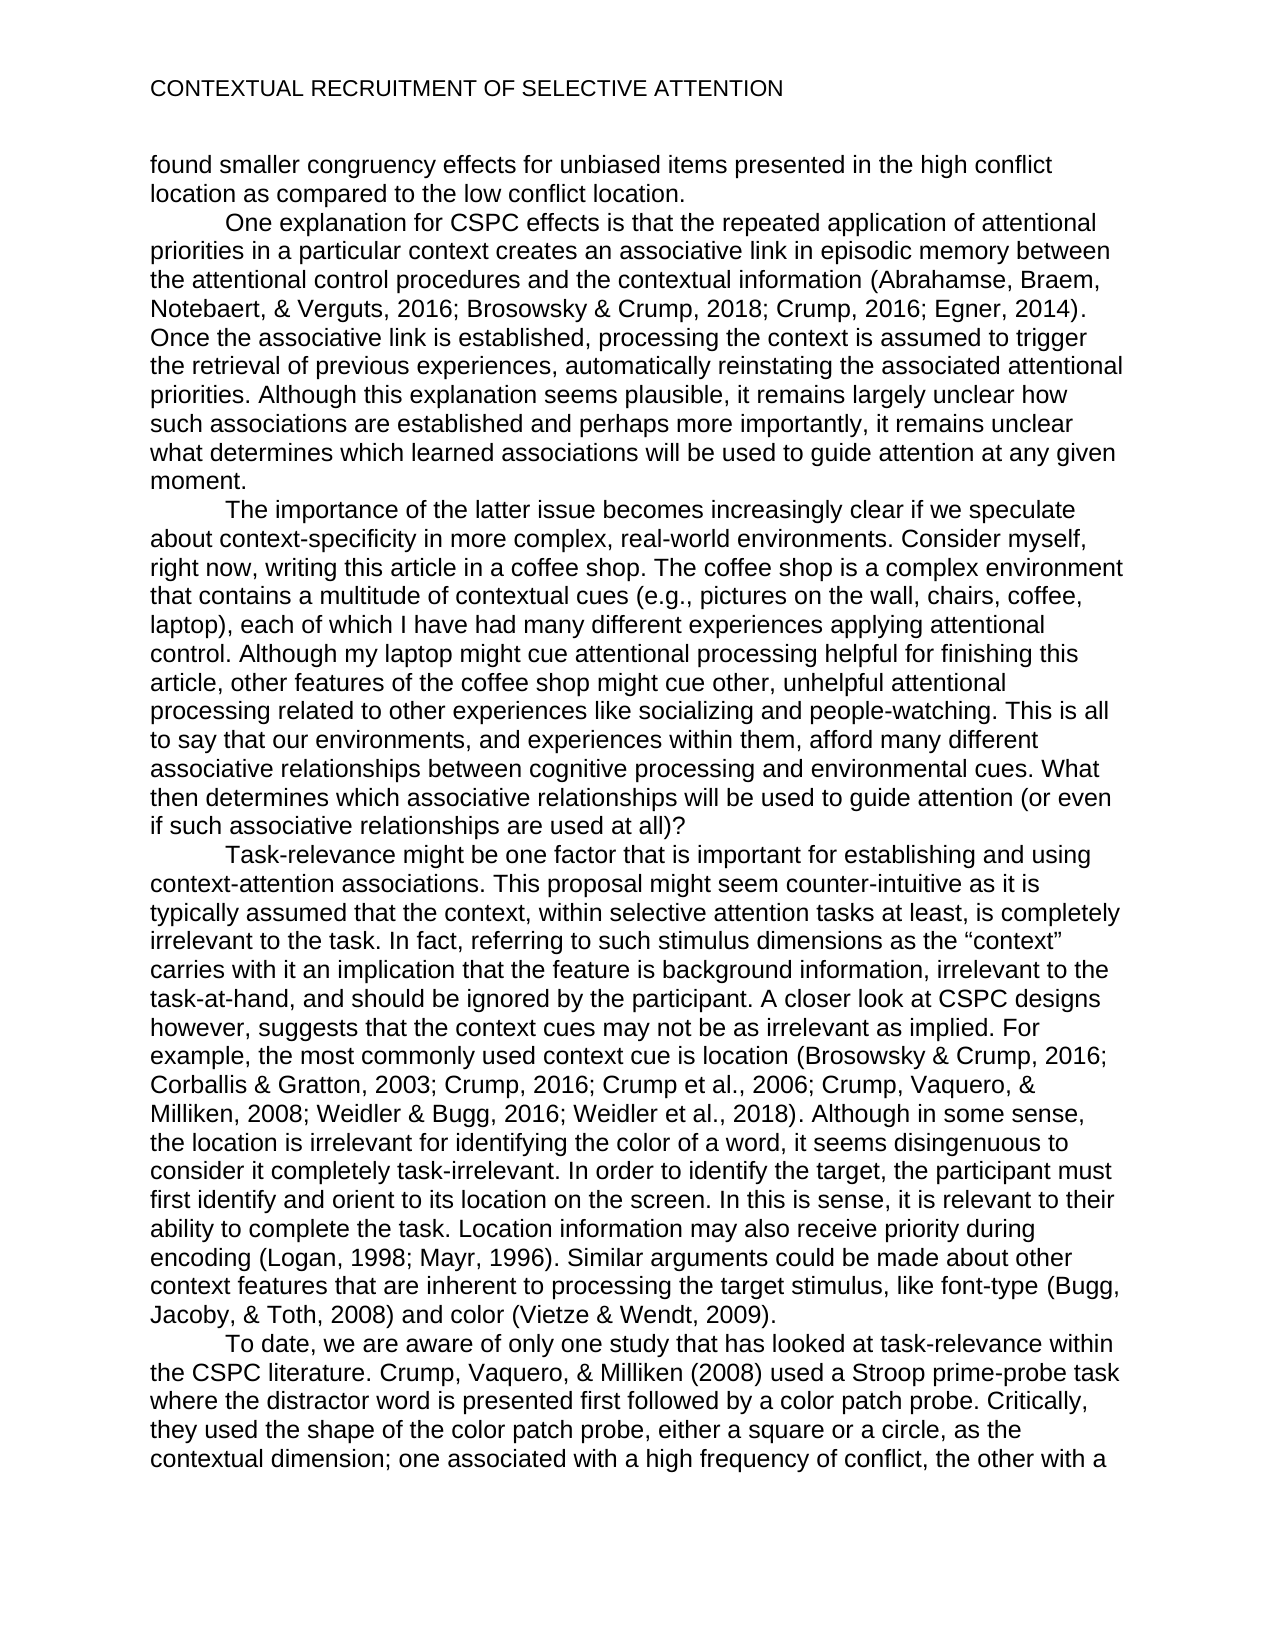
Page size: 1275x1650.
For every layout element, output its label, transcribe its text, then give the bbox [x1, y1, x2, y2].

text One explanation for CSPC effects is that the repeated application of attentional priorities in a particular context creates an associative link in episodic memory between the attentional control procedures and the contextual information (Abrahamse, Braem, Notebaert, & Verguts, 2016; Brosowsky & Crump, 2018; Crump, 2016; Egner, 2014). Once the associative link is established, processing the context is assumed to trigger the retrieval of previous experiences, automatically reinstating the associated attentional priorities. Although this explanation seems plausible, it remains largely unclear how such associations are established and perhaps more importantly, it remains unclear what determines which learned associations will be used to guide attention at any given moment. [150, 207, 1125, 495]
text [150, 150, 1125, 207]
text Task-relevance might be one factor that is important for establishing and using context-attention associations. This proposal might seem counter-intuitive as it is typically assumed that the context, within selective attention tasks at least, is completely irrelevant to the task. In fact, referring to such stimulus dimensions as the “context” carries with it an implication that the feature is background information, irrelevant to the task-at-hand, and should be ignored by the participant. A closer look at CSPC designs however, suggests that the context cues may not be as irrelevant as implied. For example, the most commonly used context cue is location (Brosowsky & Crump, 2016; Corballis & Gratton, 2003; Crump, 2016; Crump et al., 2006; Crump, Vaquero, & Milliken, 2008; Weidler & Bugg, 2016; Weidler et al., 2018). Although in some sense, the location is irrelevant for identifying the color of a word, it seems disingenuous to consider it completely task-irrelevant. In order to identify the target, the participant must first identify and orient to its location on the screen. In this is sense, it is relevant to their ability to complete the task. Location information may also receive priority during encoding (Logan, 1998; Mayr, 1996). Similar arguments could be made about other context features that are inherent to processing the target stimulus, like font-type (Bugg, Jacoby, & Toth, 2008) and color (Vietze & Wendt, 2009). [150, 840, 1125, 1329]
text The importance of the latter issue becomes increasingly clear if we speculate about context-specificity in more complex, real-world environments. Consider myself, right now, writing this article in a coffee shop. The coffee shop is a complex environment that contains a multitude of contextual cues (e.g., pictures on the wall, chairs, coffee, laptop), each of which I have had many different experiences applying attentional control. Although my laptop might cue attentional processing helpful for finishing this article, other features of the coffee shop might cue other, unhelpful attentional processing related to other experiences like socializing and people-watching. This is all to say that our environments, and experiences within them, afford many different associative relationships between cognitive processing and environmental cues. What then determines which associative relationships will be used to guide attention (or even if such associative relationships are used at all)? [150, 495, 1125, 840]
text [150, 1329, 1125, 1472]
